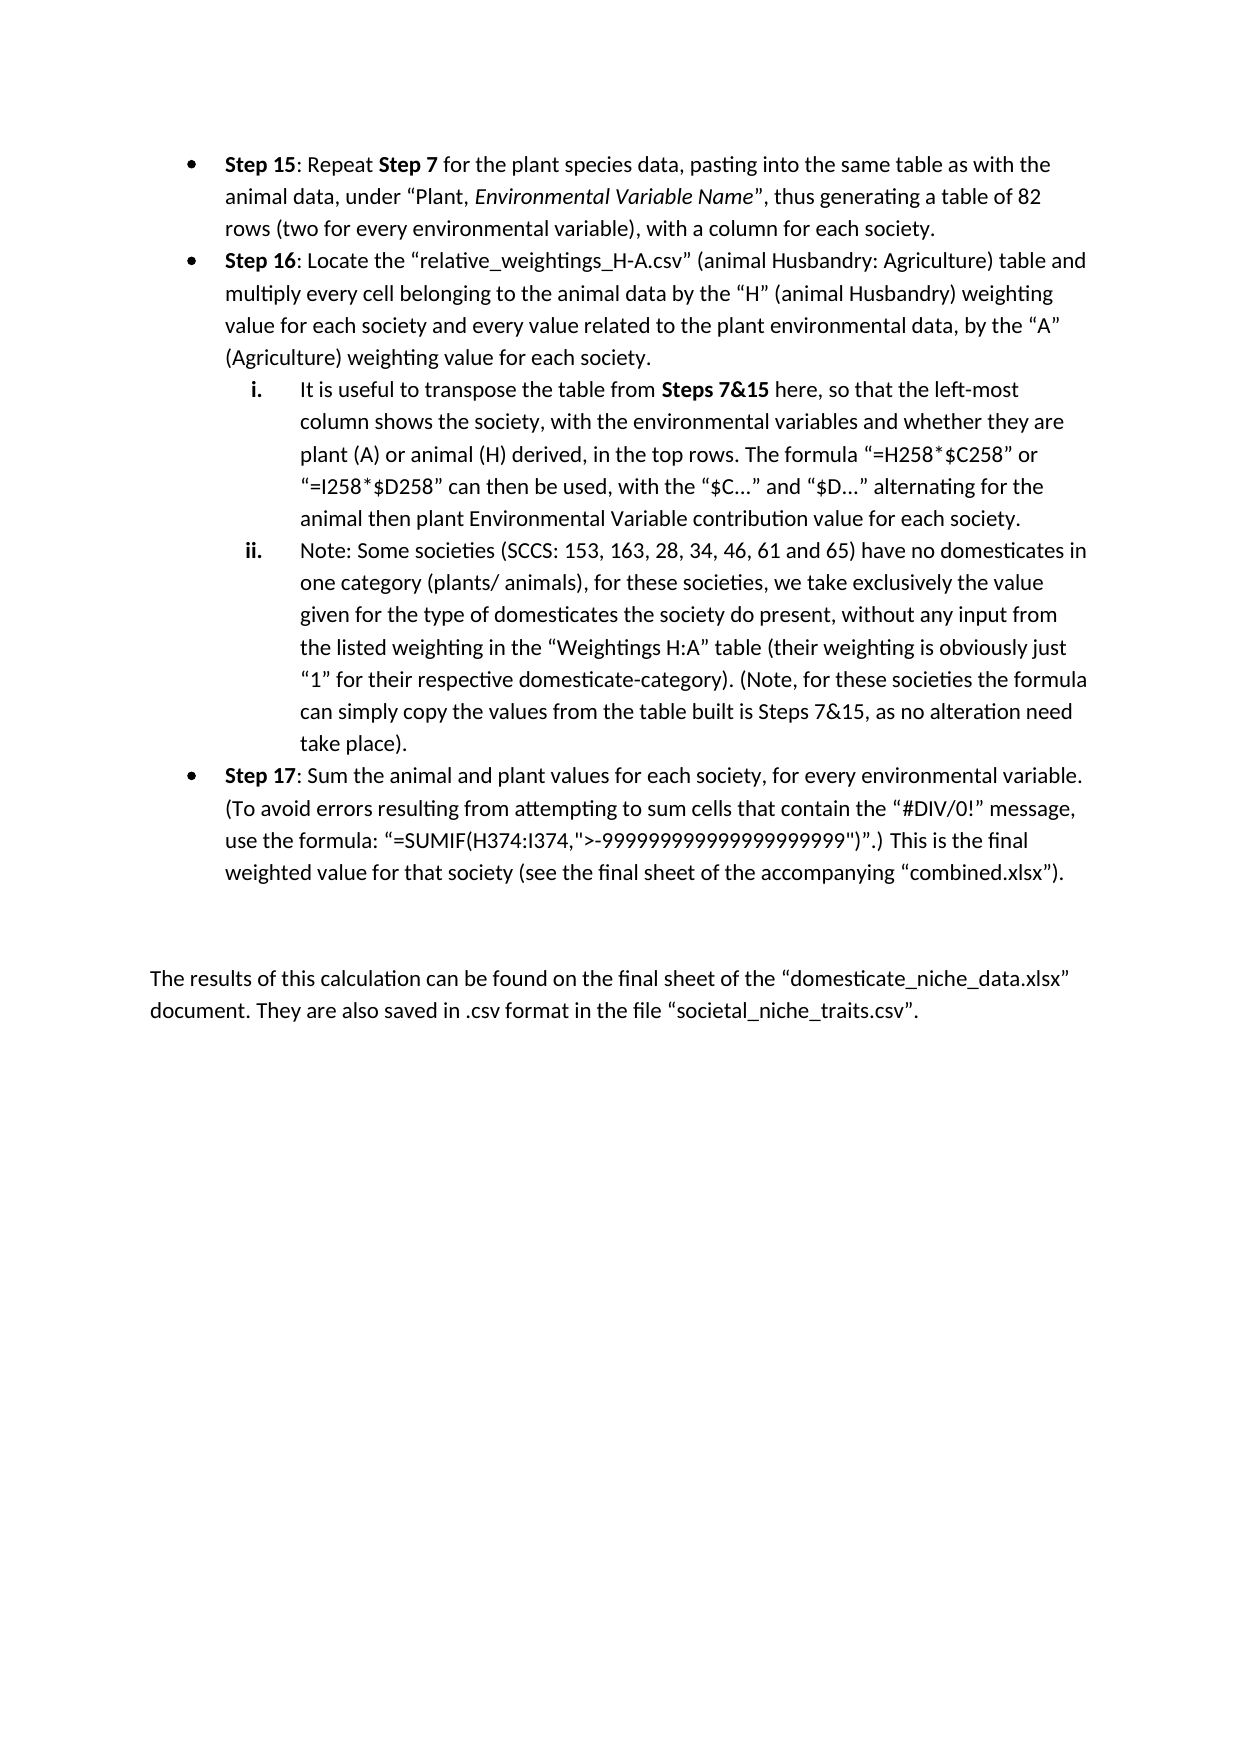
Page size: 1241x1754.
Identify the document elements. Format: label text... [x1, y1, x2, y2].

list It is useful to transpose the table from Steps 7&15 here, so that the left-most column shows the society, with the environmental variables and whether they are plant (A) or animal (H) derived, in the top rows. The formula “=H258*$C258” or “=I258*$D258” can then be used, with the “$C...” and “$D...” alternating for the animal then plant Environmental Variable contribution value for each society. [262, 375, 1090, 532]
list Step 17: Sum the animal and plant values for each society, for every environmental variable. (To avoid errors resulting from attempting to sum cells that contain the “#DIV/0!” message, use the formula: “=SUMIF(H374:I374,">-999999999999999999999")”.) This is the final weighted value for that society (see the final sheet of the accompanying “combined.xlsx”). [187, 762, 1090, 886]
list Note: Some societies (SCCS: 153, 163, 28, 34, 46, 61 and 65) have no domesticates in one category (plants/ animals), for these societies, we take exclusively the value given for the type of domesticates the society do present, without any input from the listed weighting in the “Weightings H:A” table (their weighting is obviously just “1” for their respective domesticate-category). (Note, for these societies the formula can simply copy the values from the table built is Steps 7&15, as no alteration need take place). [262, 536, 1090, 757]
list Step 15: Repeat Step 7 for the plant species data, pasting into the same table as with the animal data, under “Plant, Environmental Variable Name”, thus generating a table of 82 rows (two for every environmental variable), with a column for each society. [187, 150, 1090, 242]
text The results of this calculation can be found on the final sheet of the “domesticate_niche_data.xlsx” document. They are also saved in .csv format in the file “societal_niche_traits.csv”. [150, 964, 1090, 1024]
list Step 16: Locate the “relative_weightings_H-A.csv” (animal Husbandry: Agriculture) table and multiply every cell belonging to the animal data by the “H” (animal Husbandry) weighting value for each society and every value related to the plant environmental data, by the “A” (Agriculture) weighting value for each society. [187, 247, 1090, 371]
